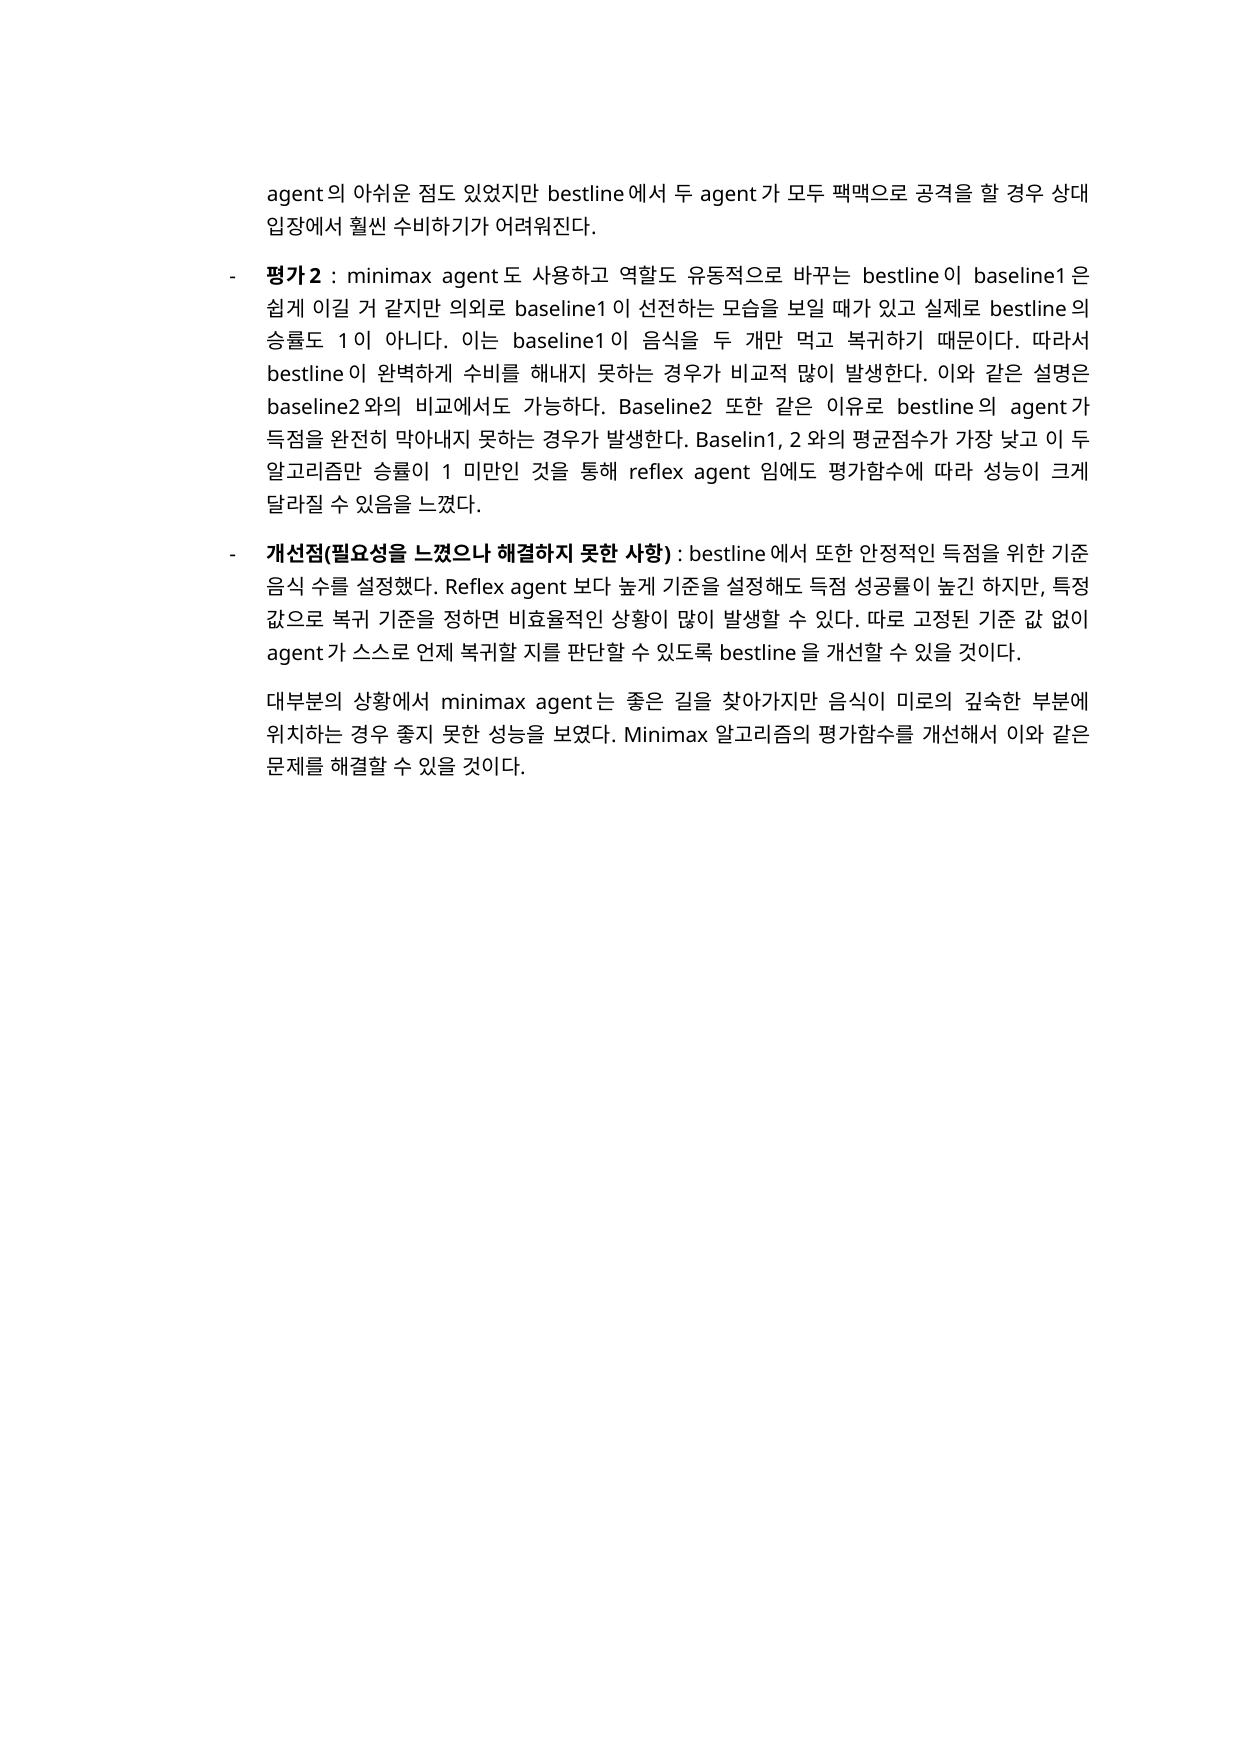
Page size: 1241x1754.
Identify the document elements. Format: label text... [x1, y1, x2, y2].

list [229, 177, 1090, 240]
list 개선점(필요성을 느꼈으나 해결하지 못한 사항) : bestline에서 또한 안정적인 득점을 위한 기준 음식 수를 설정했다. Reflex agent 보다 높게 기준을 설정해도 득점 성공률이 높긴 하지만, 특정 값으로 복귀 기준을 정하면 비효율적인 상황이 많이 발생할 수 있다. 따로 고정된 기준 값 없이 agent가 스스로 언제 복귀할 지를 판단할 수 있도록 bestline을 개선할 수 있을 것이다. [229, 538, 1090, 666]
list 평가2 : minimax agent도 사용하고 역할도 유동적으로 바꾸는 bestline이 baseline1은 쉽게 이길 거 같지만 의외로 baseline1이 선전하는 모습을 보일 때가 있고 실제로 bestline의 승률도 1이 아니다. 이는 baseline1이 음식을 두 개만 먹고 복귀하기 때문이다. 따라서 bestline이 완벽하게 수비를 해내지 못하는 경우가 비교적 많이 발생한다. 이와 같은 설명은 baseline2와의 비교에서도 가능하다. Baseline2 또한 같은 이유로 bestline의 agent가 득점을 완전히 막아내지 못하는 경우가 발생한다. Baselin1, 2 와의 평균점수가 가장 낮고 이 두 알고리즘만 승률이 1 미만인 것을 통해 reflex agent 임에도 평가함수에 따라 성능이 크게 달라질 수 있음을 느꼈다. [229, 259, 1090, 518]
text 대부분의 상황에서 minimax agent는 좋은 길을 찾아가지만 음식이 미로의 깊숙한 부분에 위치하는 경우 좋지 못한 성능을 보였다. Minimax 알고리즘의 평가함수를 개선해서 이와 같은 문제를 해결할 수 있을 것이다. [267, 685, 1090, 781]
